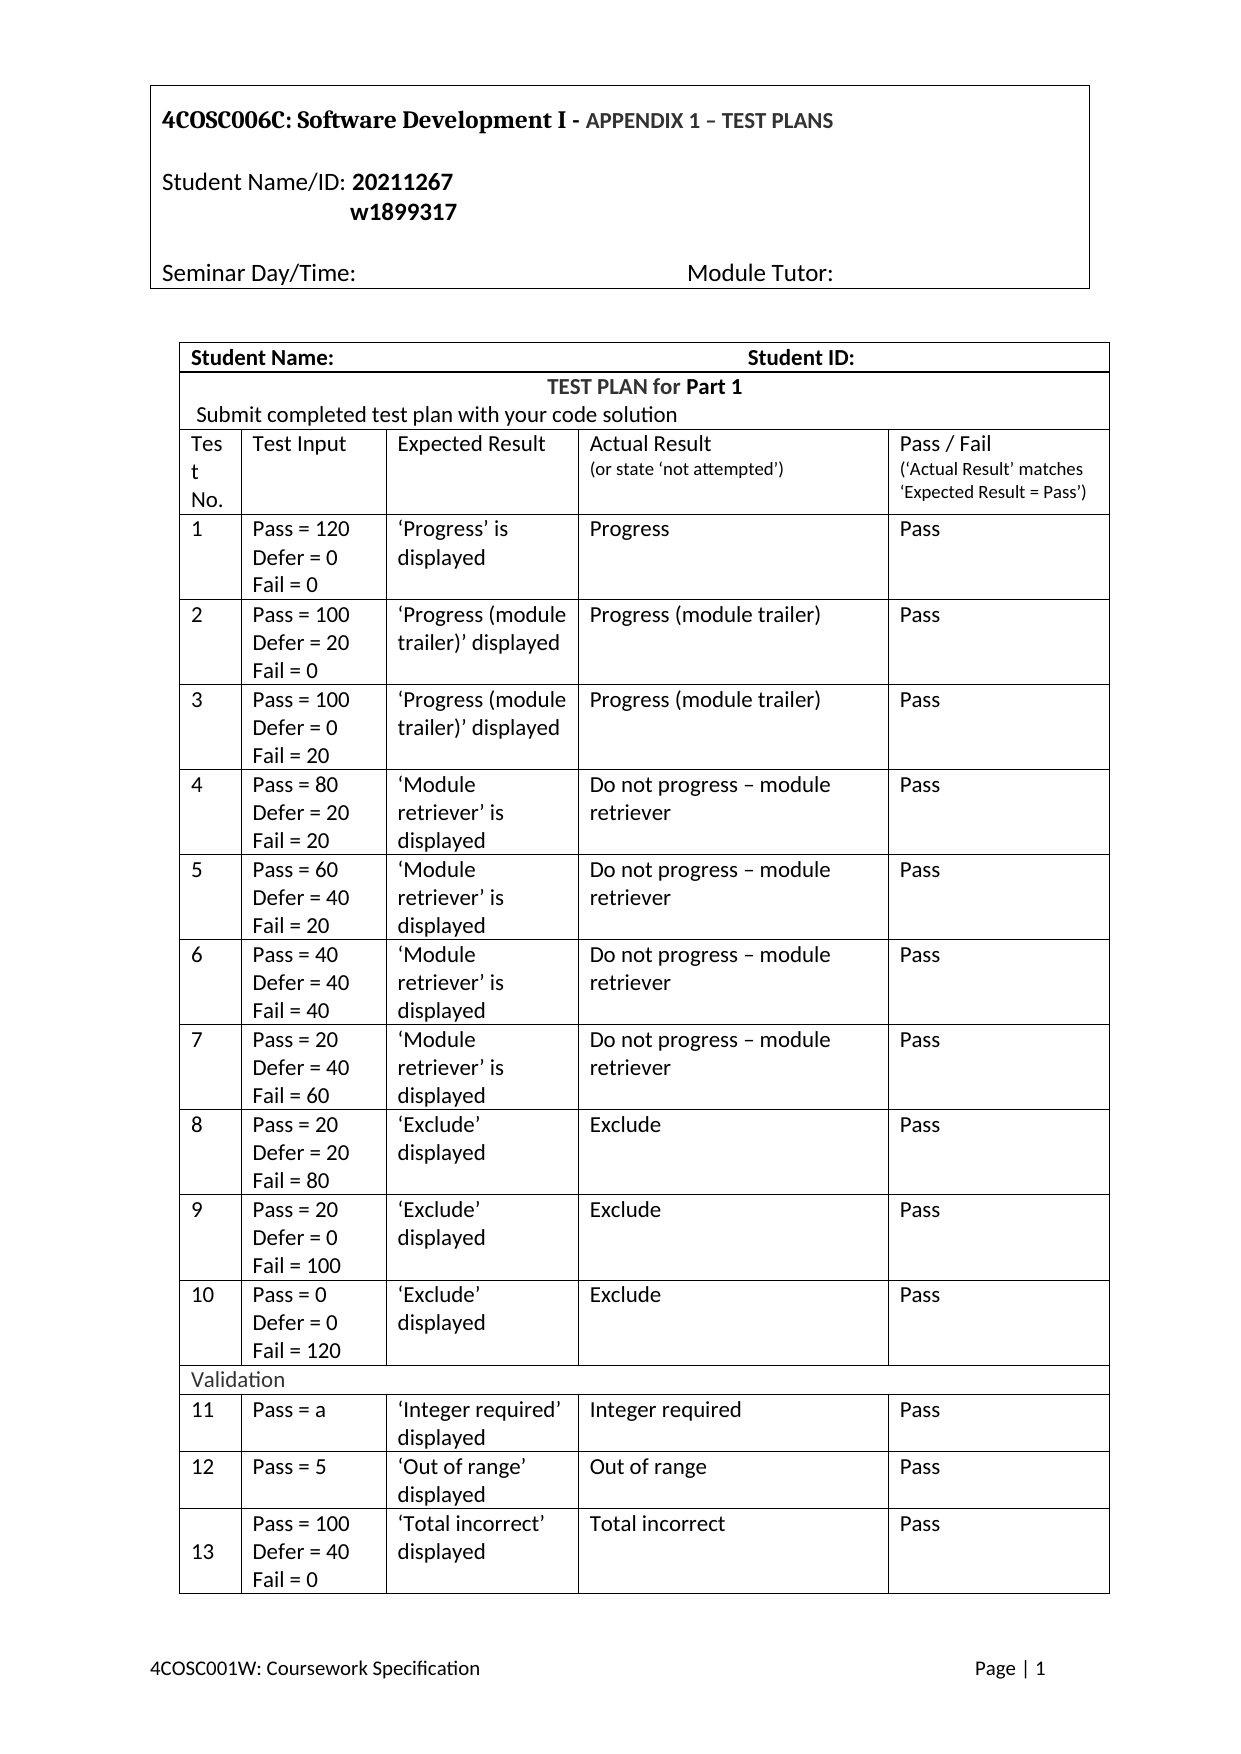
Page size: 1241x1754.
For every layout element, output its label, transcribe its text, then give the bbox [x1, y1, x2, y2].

table_cell Pass [889, 940, 1109, 1024]
table_cell Pass [889, 855, 1109, 939]
table_cell 1 [180, 515, 241, 599]
table_cell Pass = 20 Defer = 40 Fail = 60 [242, 1025, 386, 1109]
table_cell Pass = 100 Defer = 0 Fail = 20 [242, 685, 386, 769]
table_cell Progress (module trailer) [579, 685, 888, 769]
table_cell Pass [889, 1395, 1109, 1451]
table_cell Do not progress – module retriever [579, 940, 888, 1024]
table_cell Pass [889, 515, 1109, 599]
table_cell Actual Result (or state ‘not attempted’) [579, 430, 888, 513]
table_cell Pass = 80 Defer = 20 Fail = 20 [242, 770, 386, 854]
table_cell ‘Progress’ is displayed [387, 515, 578, 599]
table_cell 7 [180, 1025, 241, 1109]
table_cell 8 [180, 1110, 241, 1194]
table_header Student Name: Student ID: [180, 343, 1109, 371]
table_cell ‘Progress (module trailer)’ displayed [387, 685, 578, 769]
table_cell Integer required [579, 1395, 888, 1451]
table_cell ‘Module retriever’ is displayed [387, 940, 578, 1024]
table_cell Do not progress – module retriever [579, 770, 888, 854]
table_cell 11 [180, 1395, 241, 1451]
table_cell Pass = 100 Defer = 40 Fail = 0 [242, 1509, 386, 1593]
table_cell Pass = 100 Defer = 20 Fail = 0 [242, 600, 386, 684]
table_cell Pass [889, 1281, 1109, 1364]
table_cell 10 [180, 1281, 241, 1364]
table_cell Pass = 5 [242, 1452, 386, 1508]
table_cell ‘Module retriever’ is displayed [387, 855, 578, 939]
table_cell 12 [180, 1452, 241, 1508]
table_cell Exclude [579, 1281, 888, 1364]
table_cell Test Input [242, 430, 386, 513]
table_cell ‘Exclude’ displayed [387, 1195, 578, 1279]
table_cell 4 [180, 770, 241, 854]
table_cell 2 [180, 600, 241, 684]
table_cell Pass [889, 685, 1109, 769]
table_cell 5 [180, 855, 241, 939]
table_cell Pass [889, 1195, 1109, 1279]
table_cell 9 [180, 1195, 241, 1279]
table_cell Test No. [180, 430, 241, 513]
table_cell Pass = 20 Defer = 20 Fail = 80 [242, 1110, 386, 1194]
table_cell Pass / Fail (‘Actual Result’ matches ‘Expected Result = Pass’) [889, 430, 1109, 513]
table_cell Out of range [579, 1452, 888, 1508]
table_cell 6 [180, 940, 241, 1024]
table_cell ‘Total incorrect’ displayed [387, 1509, 578, 1593]
table_cell ‘Exclude’ displayed [387, 1281, 578, 1364]
table_cell Pass = 40 Defer = 40 Fail = 40 [242, 940, 386, 1024]
table_cell ‘Out of range’ displayed [387, 1452, 578, 1508]
table_header 4COSC006C: Software Development I - APPENDIX 1 – TEST PLANS Student Name/ID: 20211267 w1899317 Seminar Day/Time: Module Tutor: [151, 86, 1089, 288]
table_cell Pass [889, 1452, 1109, 1508]
table_cell ‘Progress (module trailer)’ displayed [387, 600, 578, 684]
table_cell Expected Result [387, 430, 578, 513]
table_cell Pass = 0 Defer = 0 Fail = 120 [242, 1281, 386, 1364]
table_cell Pass [889, 1509, 1109, 1593]
table_cell Pass = 60 Defer = 40 Fail = 20 [242, 855, 386, 939]
table_cell Progress [579, 515, 888, 599]
table_cell Pass = 20 Defer = 0 Fail = 100 [242, 1195, 386, 1279]
table_cell Pass = a [242, 1395, 386, 1451]
table_cell 13 [180, 1509, 241, 1593]
table_cell Do not progress – module retriever [579, 855, 888, 939]
table_cell Pass [889, 1025, 1109, 1109]
table_cell ‘Integer required’ displayed [387, 1395, 578, 1451]
table_cell Exclude [579, 1110, 888, 1194]
table_cell Pass [889, 1110, 1109, 1194]
table_cell Progress (module trailer) [579, 600, 888, 684]
table_cell ‘Exclude’ displayed [387, 1110, 578, 1194]
table_cell Pass = 120 Defer = 0 Fail = 0 [242, 515, 386, 599]
table_cell Exclude [579, 1195, 888, 1279]
table_cell Do not progress – module retriever [579, 1025, 888, 1109]
table_cell Pass [889, 600, 1109, 684]
table_cell Validation [180, 1366, 1109, 1394]
table_cell 3 [180, 685, 241, 769]
table_cell ‘Module retriever’ is displayed [387, 770, 578, 854]
table_cell Total incorrect [579, 1509, 888, 1593]
table_cell ‘Module retriever’ is displayed [387, 1025, 578, 1109]
table_cell Pass [889, 770, 1109, 854]
table_cell TEST PLAN for Part 1 Submit completed test plan with your code solution [180, 373, 1109, 428]
